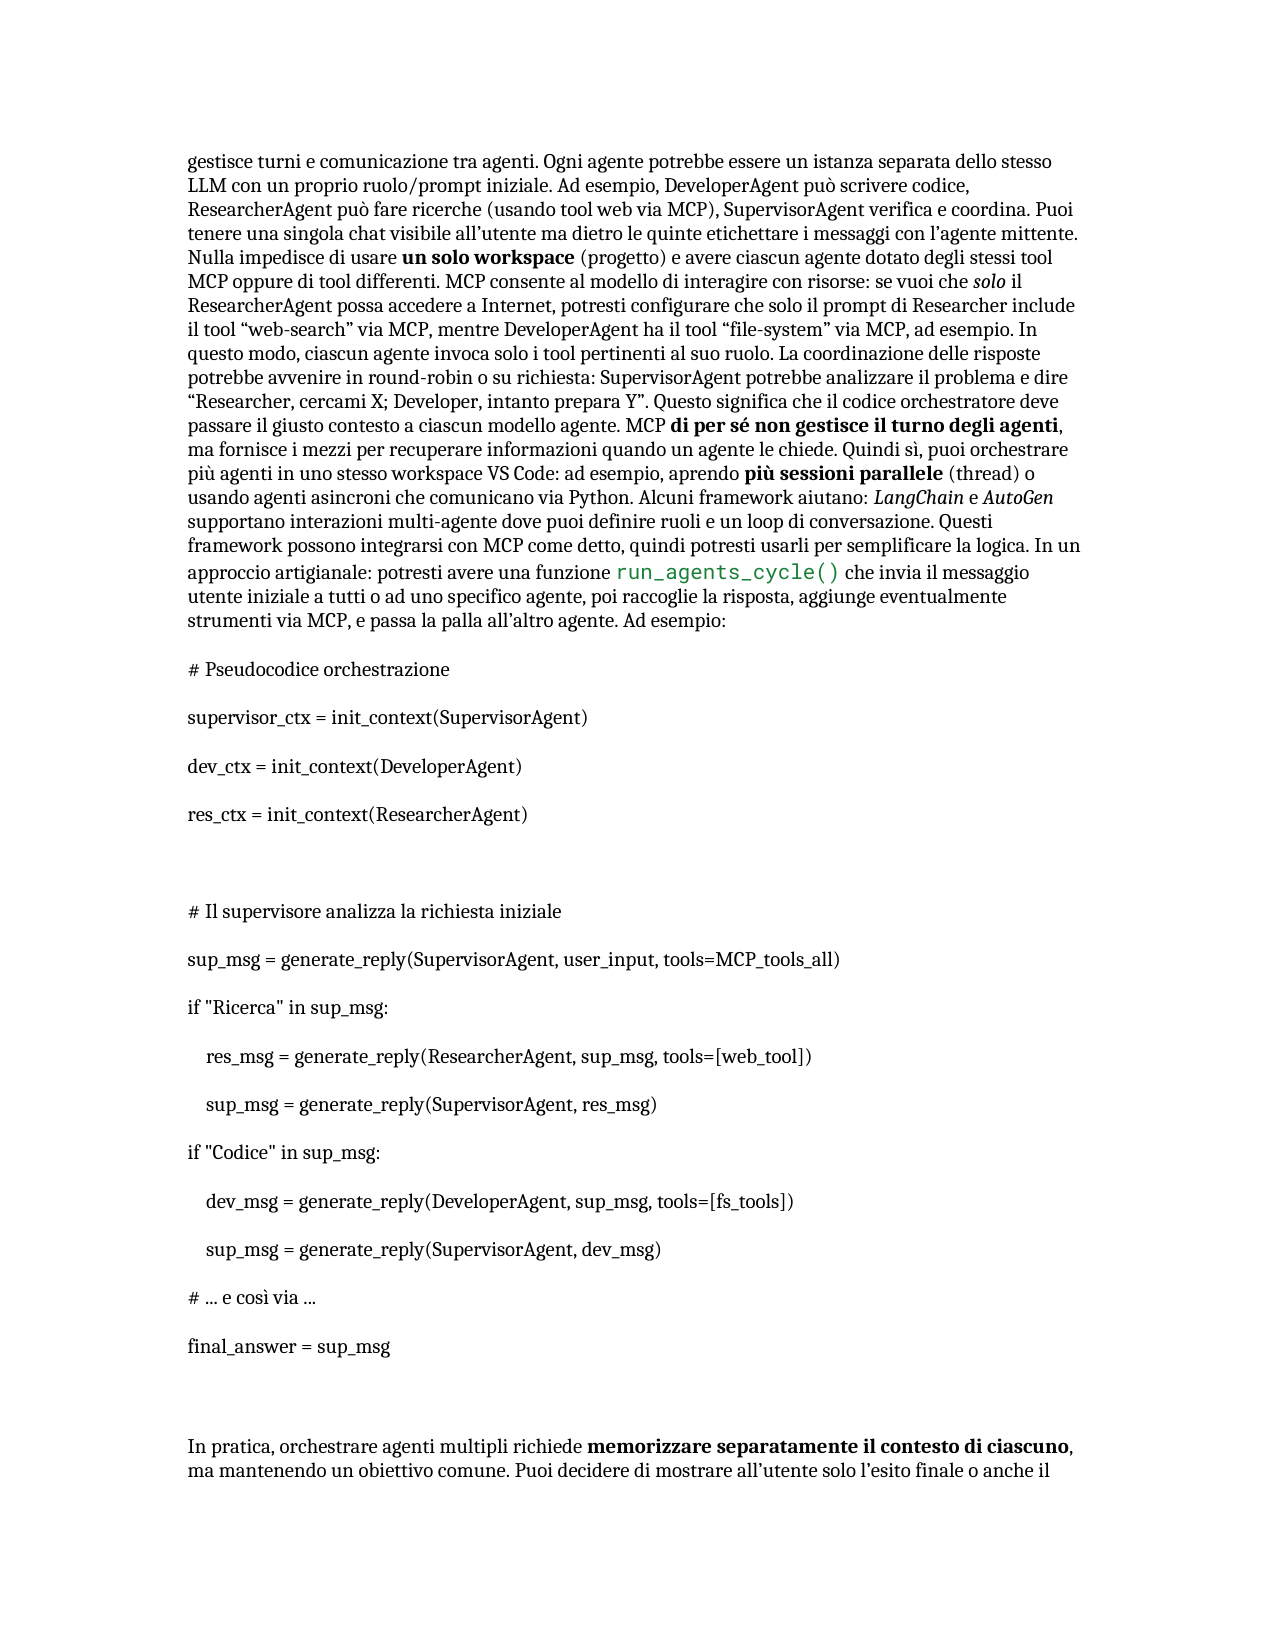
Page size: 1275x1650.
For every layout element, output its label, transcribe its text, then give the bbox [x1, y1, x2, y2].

text res_msg = generate_reply(ResearcherAgent, sup_msg, tools=[web_tool]) [187, 1044, 1087, 1068]
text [187, 1435, 1087, 1483]
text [187, 150, 1087, 633]
text sup_msg = generate_reply(SupervisorAgent, user_input, tools=MCP_tools_all) [187, 948, 1087, 972]
text supervisor_ctx = init_context(SupervisorAgent) [187, 706, 1087, 730]
text sup_msg = generate_reply(SupervisorAgent, dev_msg) [187, 1238, 1087, 1262]
text # ... e così via ... [187, 1286, 1087, 1310]
text # Il supervisore analizza la richiesta iniziale [187, 899, 1087, 923]
text sup_msg = generate_reply(SupervisorAgent, res_msg) [187, 1093, 1087, 1117]
text if "Codice" in sup_msg: [187, 1141, 1087, 1165]
text # Pseudocodice orchestrazione [187, 658, 1087, 682]
text dev_msg = generate_reply(DeveloperAgent, sup_msg, tools=[fs_tools]) [187, 1189, 1087, 1213]
text final_answer = sup_msg [187, 1334, 1087, 1358]
text res_ctx = init_context(ResearcherAgent) [187, 803, 1087, 827]
text dev_ctx = init_context(DeveloperAgent) [187, 754, 1087, 778]
text if "Ricerca" in sup_msg: [187, 996, 1087, 1020]
